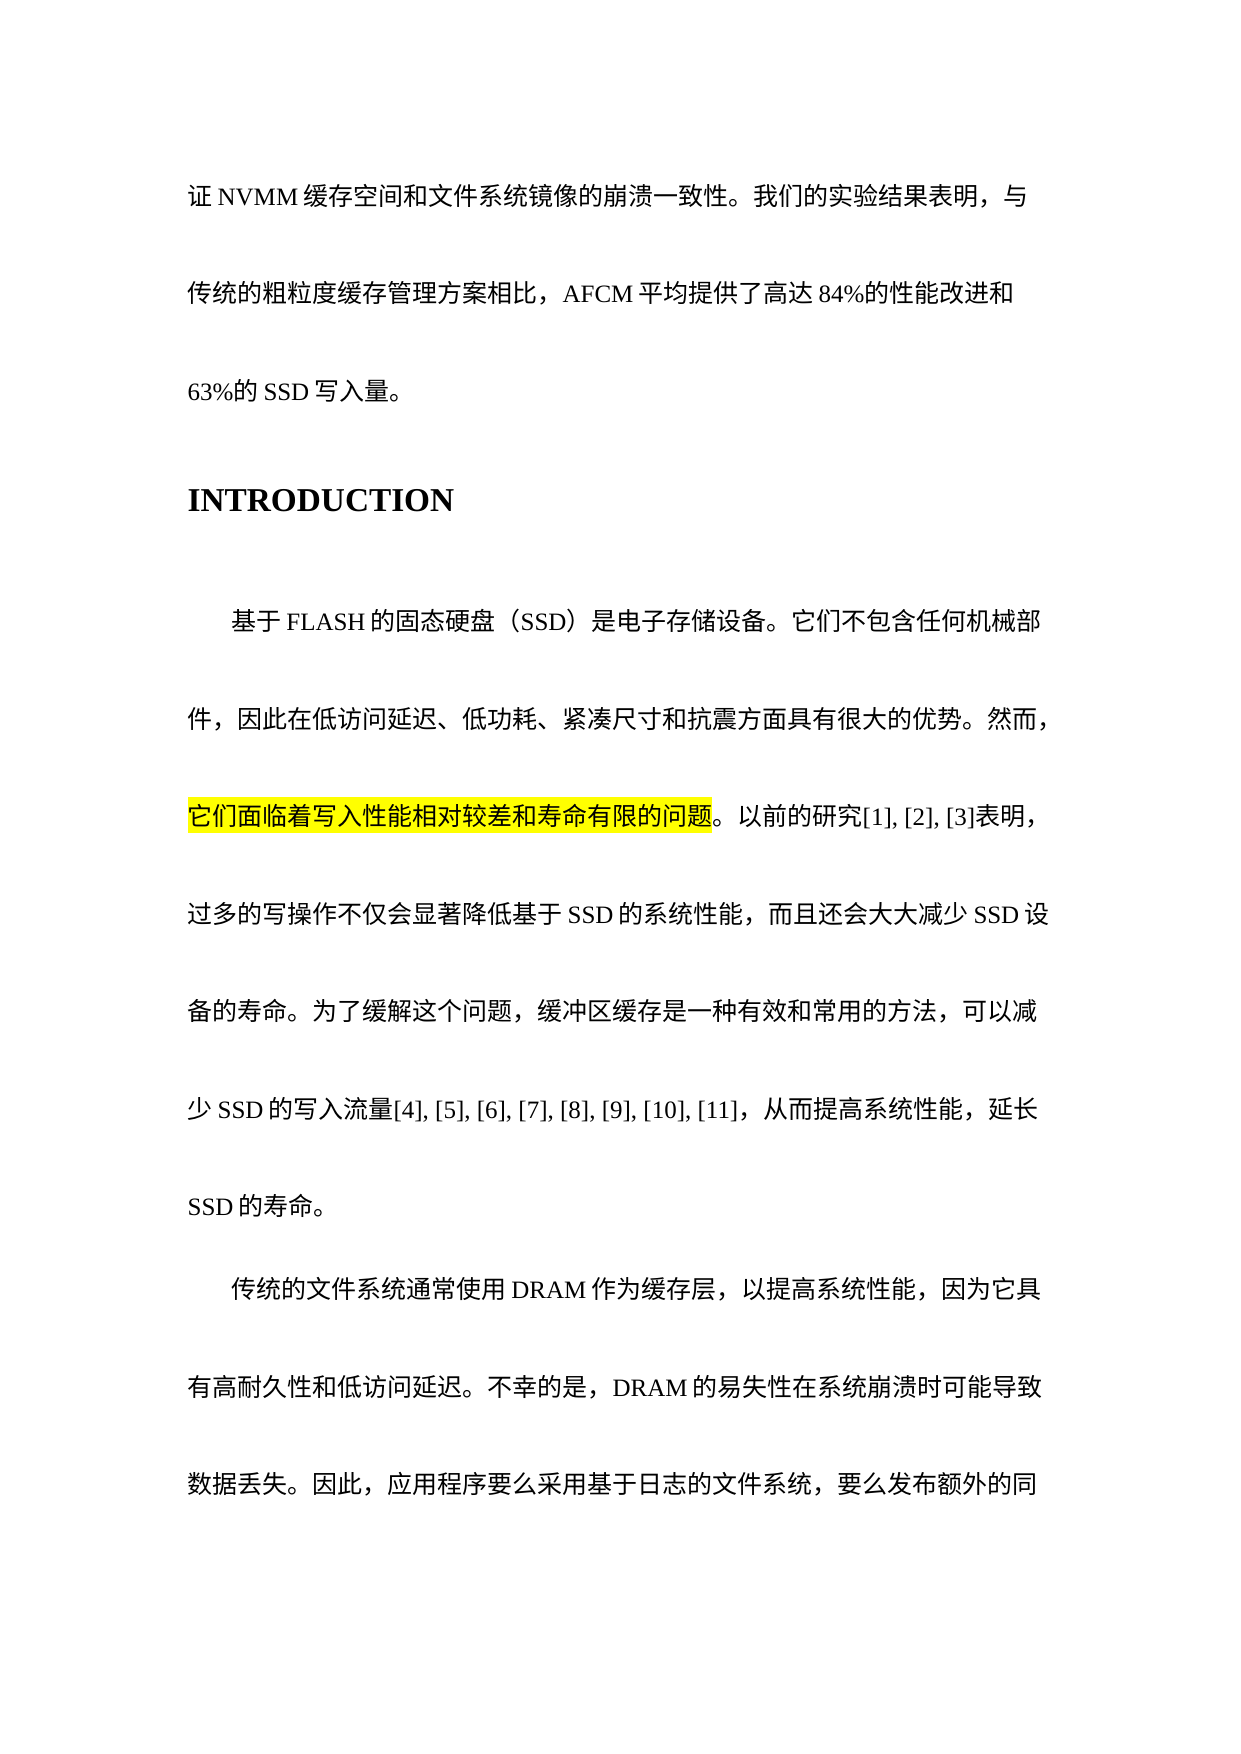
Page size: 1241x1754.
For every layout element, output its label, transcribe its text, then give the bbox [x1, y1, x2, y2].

subtitle INTRODUCTION [187, 467, 1053, 532]
text 基于FLASH的固态硬盘（SSD）是电子存储设备。它们不包含任何机械部件，因此在低访问延迟、低功耗、紧凑尺寸和抗震方面具有很大的优势。然而，它们面临着写入性能相对较差和寿命有限的问题。以前的研究[1], [2], [3]表明，过多的写操作不仅会显著降低基于SSD的系统性能，而且还会大大减少SSD设备的寿命。为了缓解这个问题，缓冲区缓存是一种有效和常用的方法，可以减少SSD的写入流量[4], [5], [6], [7], [8], [9], [10], [11]，从而提高系统性能，延长SSD的寿命。 [187, 587, 1053, 1237]
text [187, 162, 1053, 422]
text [187, 1255, 1053, 1515]
